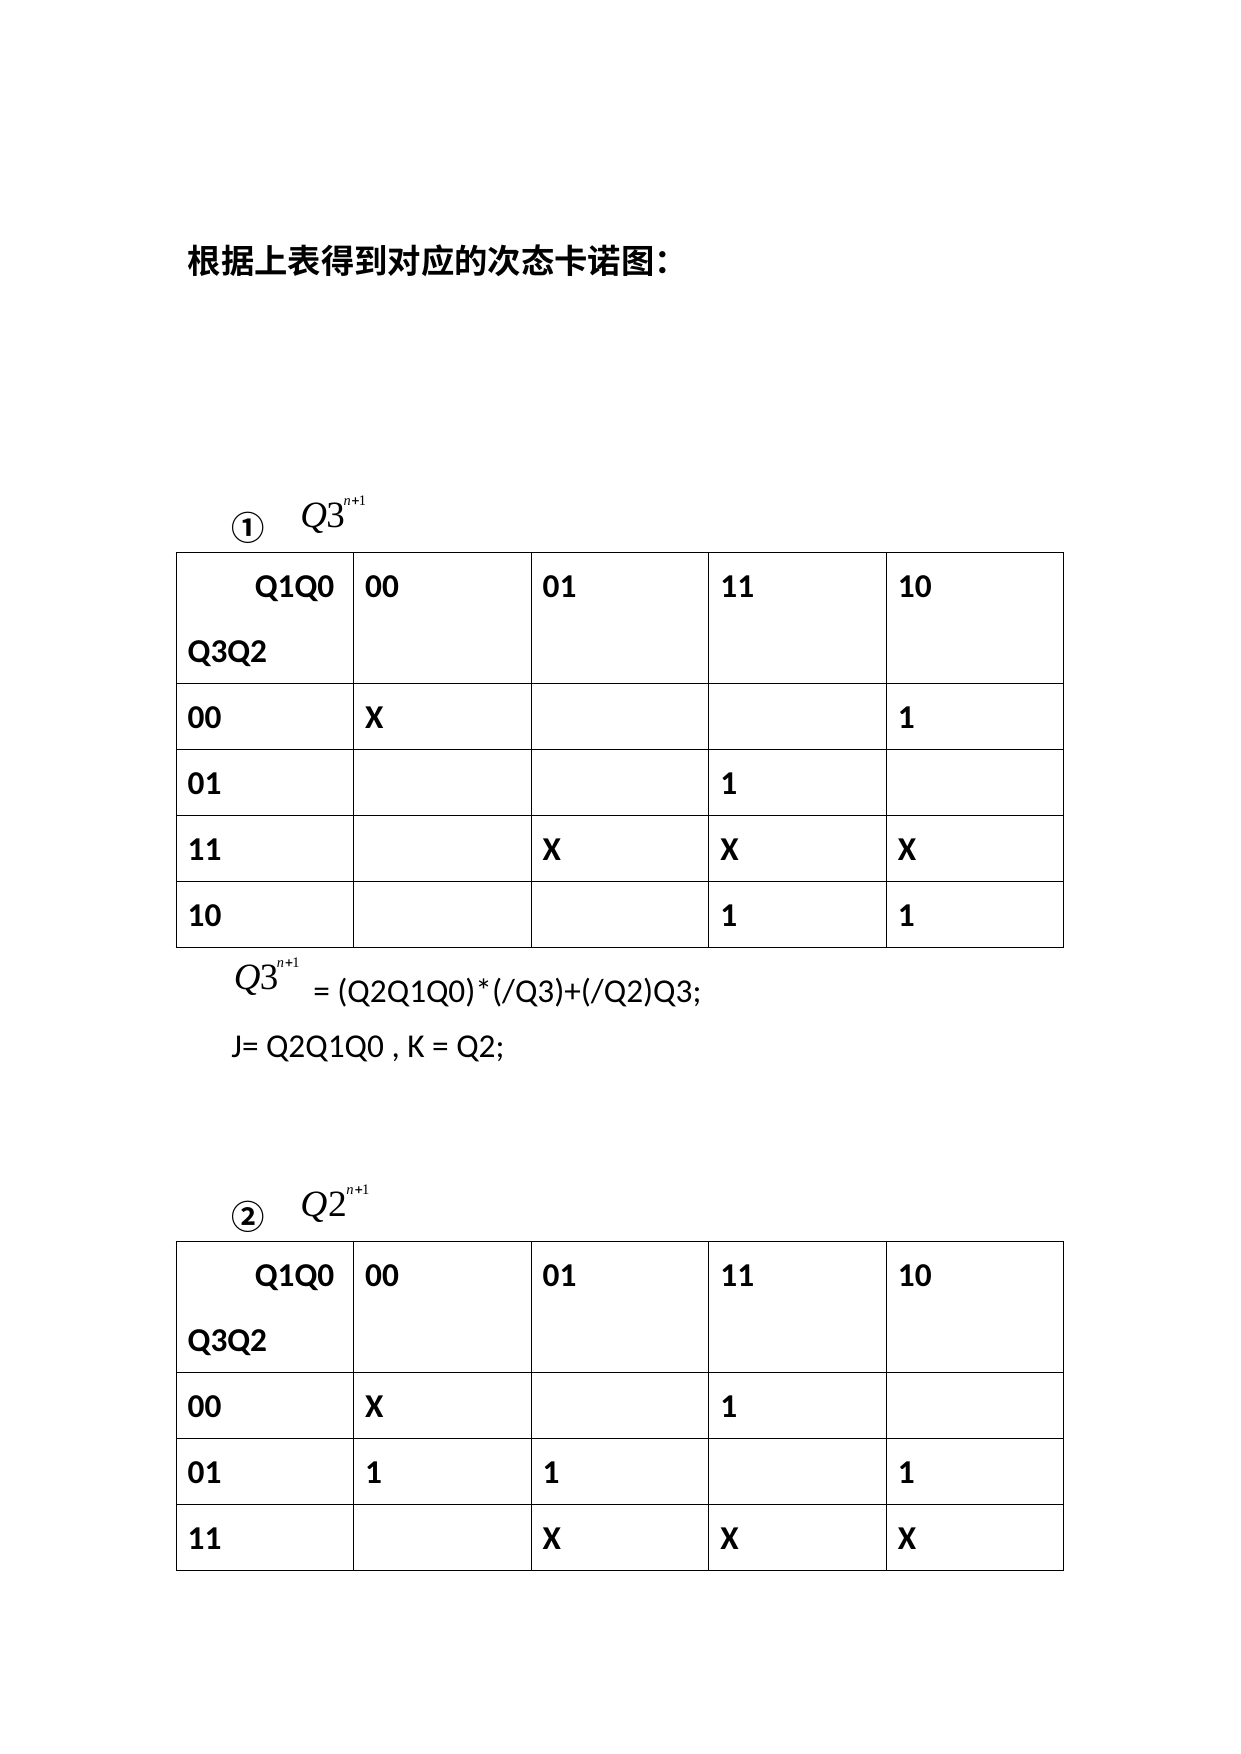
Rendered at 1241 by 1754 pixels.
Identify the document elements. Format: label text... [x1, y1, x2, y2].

table_cell [532, 750, 708, 815]
table_cell 01 [177, 1439, 353, 1504]
table_cell [354, 1505, 531, 1570]
table_header 10 [887, 1242, 1063, 1372]
table_cell [532, 882, 708, 947]
table_header 10 [887, 553, 1063, 683]
table_cell X [532, 816, 708, 881]
list 根据上表得到对应的次态卡诺图： [187, 227, 1053, 292]
table_cell [354, 882, 531, 947]
table_cell [709, 684, 886, 749]
table_cell [887, 1373, 1063, 1438]
table_cell 10 [177, 882, 353, 947]
table_cell 1 [709, 750, 886, 815]
table_cell 1 [709, 882, 886, 947]
table_cell 00 [177, 684, 353, 749]
table_cell X [709, 816, 886, 881]
table_cell 1 [709, 1373, 886, 1438]
table_header 00 [354, 1242, 531, 1372]
table_cell 1 [887, 882, 1063, 947]
table_cell 1 [887, 1439, 1063, 1504]
table_cell 11 [177, 816, 353, 881]
table_header 11 [709, 553, 886, 683]
table_header 01 [532, 553, 708, 683]
table_header Q1Q0 Q3Q2 [177, 1242, 353, 1372]
table_cell [354, 816, 531, 881]
table_cell X [354, 684, 531, 749]
table_cell X [709, 1505, 886, 1570]
table_header 01 [532, 1242, 708, 1372]
table_cell [532, 684, 708, 749]
list = (Q2Q1Q0)*(/Q3)+(/Q2)Q3; [231, 948, 1053, 1013]
table_cell [354, 750, 531, 815]
table_cell 1 [887, 684, 1063, 749]
table_header 11 [709, 1242, 886, 1372]
list J= Q2Q1Q0 , K = Q2; [231, 1013, 1053, 1078]
table_cell [887, 750, 1063, 815]
table_cell X [532, 1505, 708, 1570]
table_cell 1 [532, 1439, 708, 1504]
table_cell [709, 1439, 886, 1504]
table_cell 01 [177, 750, 353, 815]
table_cell 00 [177, 1373, 353, 1438]
table_header Q1Q0 Q3Q2 [177, 553, 353, 683]
table_cell [532, 1373, 708, 1438]
table_cell X [887, 816, 1063, 881]
table_cell X [887, 1505, 1063, 1570]
table_cell 11 [177, 1505, 353, 1570]
table_cell 1 [354, 1439, 531, 1504]
table_cell X [354, 1373, 531, 1438]
table_header 00 [354, 553, 531, 683]
